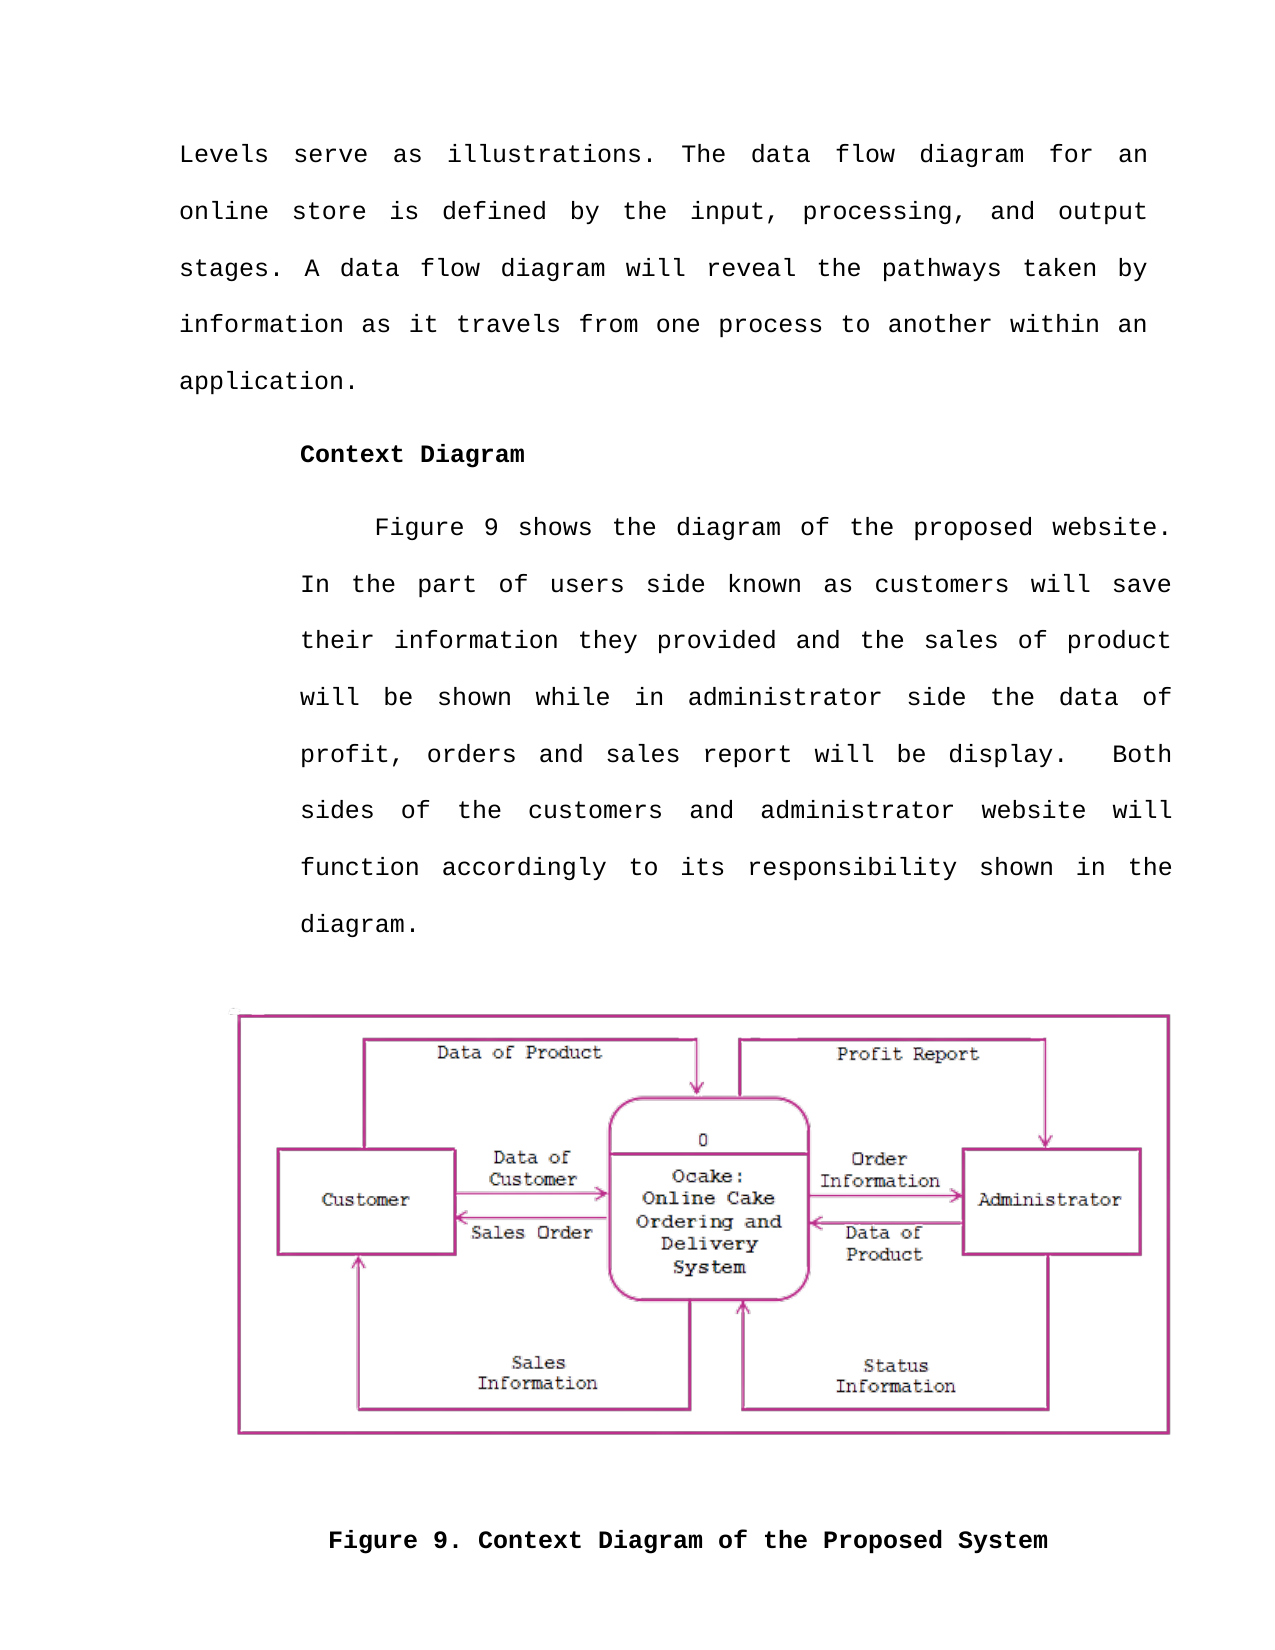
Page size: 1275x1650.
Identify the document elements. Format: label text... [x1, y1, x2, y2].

subtitle Context Diagram [300, 442, 1173, 470]
subtitle Figure 9. Context Diagram of the Proposed System [320, 1452, 1056, 1556]
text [179, 142, 1149, 397]
subtitle Figure 9 shows the diagram of the proposed website. In the part of users side known as customers will save their information they provided and the sales of product will be shown while in administrator side the data of profit, orders and sales report will be display. Both sides of the customers and administrator website will function accordingly to its responsibility shown in the diagram. [300, 515, 1173, 940]
picture [216, 985, 1189, 1452]
